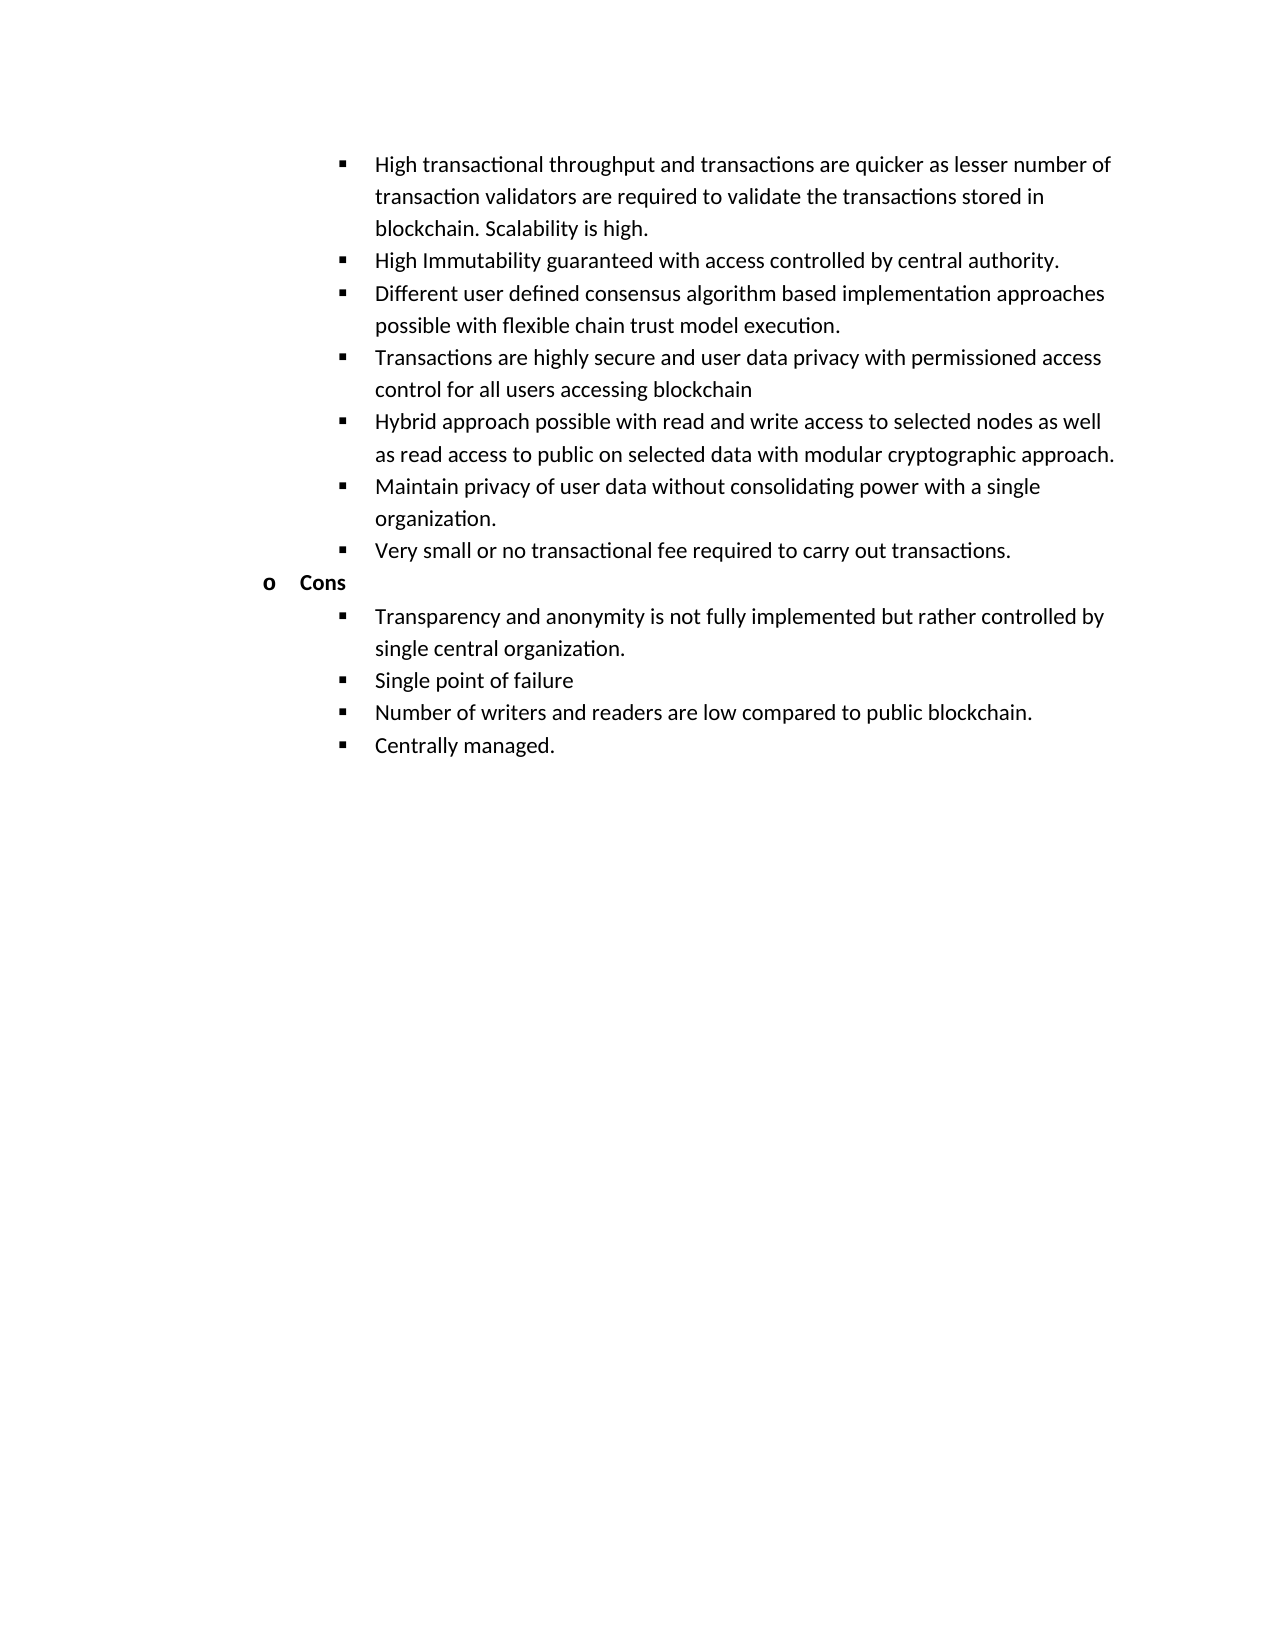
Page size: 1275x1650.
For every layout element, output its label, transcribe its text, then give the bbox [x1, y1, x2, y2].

list High transactional throughput and transactions are quicker as lesser number of transaction validators are required to validate the transactions stored in blockchain. Scalability is high. [337, 150, 1125, 242]
list Different user defined consensus algorithm based implementation approaches possible with flexible chain trust model execution. [337, 279, 1125, 339]
list Hybrid approach possible with read and write access to selected nodes as well as read access to public on selected data with modular cryptographic approach. [337, 407, 1125, 468]
list Number of writers and readers are low compared to public blockchain. [337, 698, 1125, 727]
list Centrally managed. [337, 731, 1125, 759]
list Maintain privacy of user data without consolidating power with a single organization. [337, 472, 1125, 532]
list Transparency and anonymity is not fully implemented but rather controlled by single central organization. [337, 602, 1125, 662]
list High Immutability guaranteed with access controlled by central authority. [337, 247, 1125, 274]
list Cons [262, 568, 1125, 598]
list Very small or no transactional fee required to carry out transactions. [337, 536, 1125, 564]
list Single point of failure [337, 666, 1125, 694]
list Transactions are highly secure and user data privacy with permissioned access control for all users accessing blockchain [337, 343, 1125, 403]
